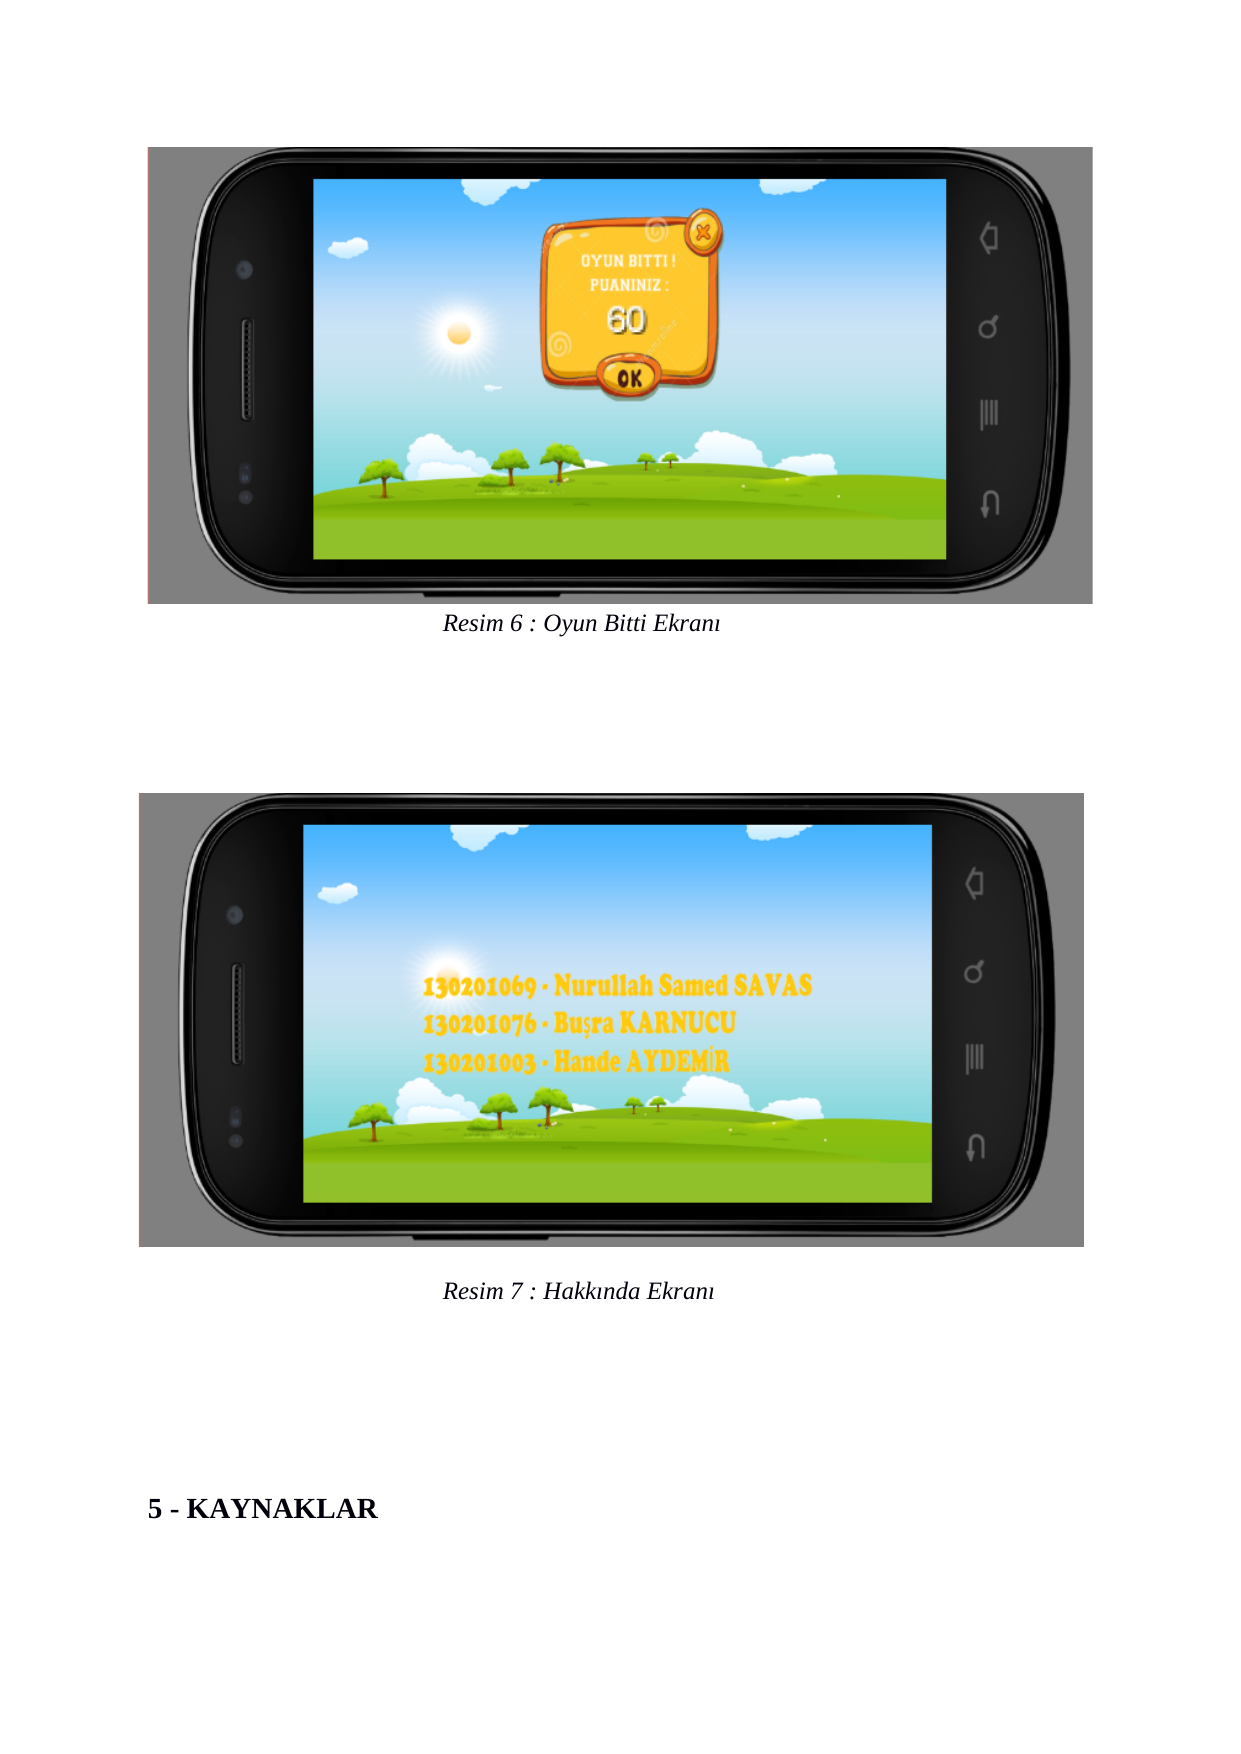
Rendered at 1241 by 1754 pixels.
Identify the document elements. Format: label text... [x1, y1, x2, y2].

picture [147, 147, 1093, 604]
picture [138, 793, 1084, 1247]
text Resim 6 : Oyun Bitti Ekranı [148, 604, 1093, 636]
text 5 - KAYNAKLAR [148, 1491, 1093, 1525]
